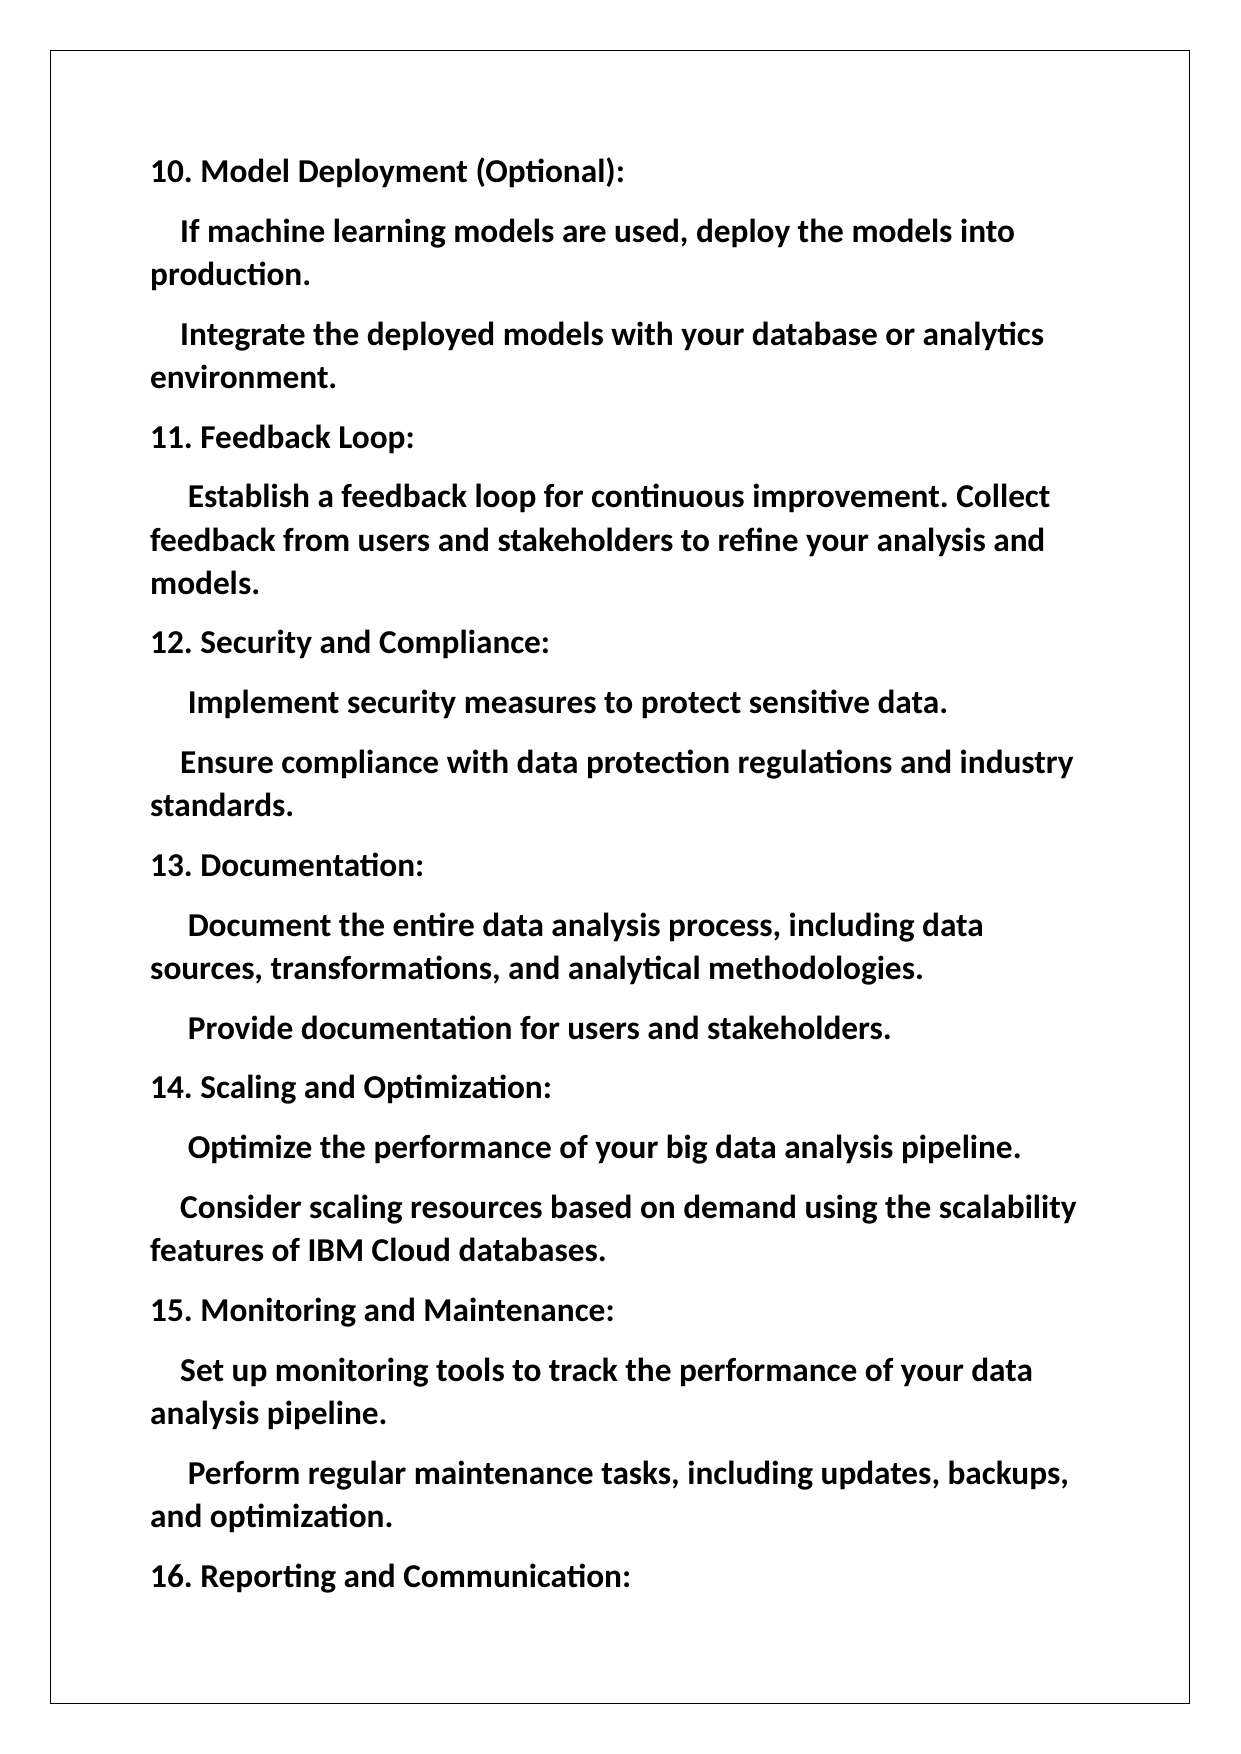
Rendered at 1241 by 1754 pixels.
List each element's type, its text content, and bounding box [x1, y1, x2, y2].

text If machine learning models are used, deploy the models into production. [150, 210, 1090, 294]
text Implement security measures to protect sensitive data. [150, 681, 1090, 722]
text Document the entire data analysis process, including data sources, transformations, and analytical methodologies. [150, 904, 1090, 988]
text 14. Scaling and Optimization: [150, 1066, 1090, 1107]
text Ensure compliance with data protection regulations and industry standards. [150, 741, 1090, 825]
text Consider scaling resources based on demand using the scalability features of IBM Cloud databases. [150, 1186, 1090, 1270]
text 12. Security and Compliance: [150, 621, 1090, 662]
text 16. Reporting and Communication: [150, 1554, 1090, 1595]
text Establish a feedback loop for continuous improvement. Collect feedback from users and stakeholders to refine your analysis and models. [150, 475, 1090, 602]
text Set up monitoring tools to track the performance of your data analysis pipeline. [150, 1349, 1090, 1433]
text Integrate the deployed models with your database or analytics environment. [150, 313, 1090, 397]
text 11. Feedback Loop: [150, 416, 1090, 456]
text Provide documentation for users and stakeholders. [150, 1007, 1090, 1047]
text Optimize the performance of your big data analysis pipeline. [150, 1126, 1090, 1167]
text 10. Model Deployment (Optional): [150, 150, 1090, 191]
text 15. Monitoring and Maintenance: [150, 1289, 1090, 1330]
text 13. Documentation: [150, 844, 1090, 885]
text Perform regular maintenance tasks, including updates, backups, and optimization. [150, 1452, 1090, 1536]
